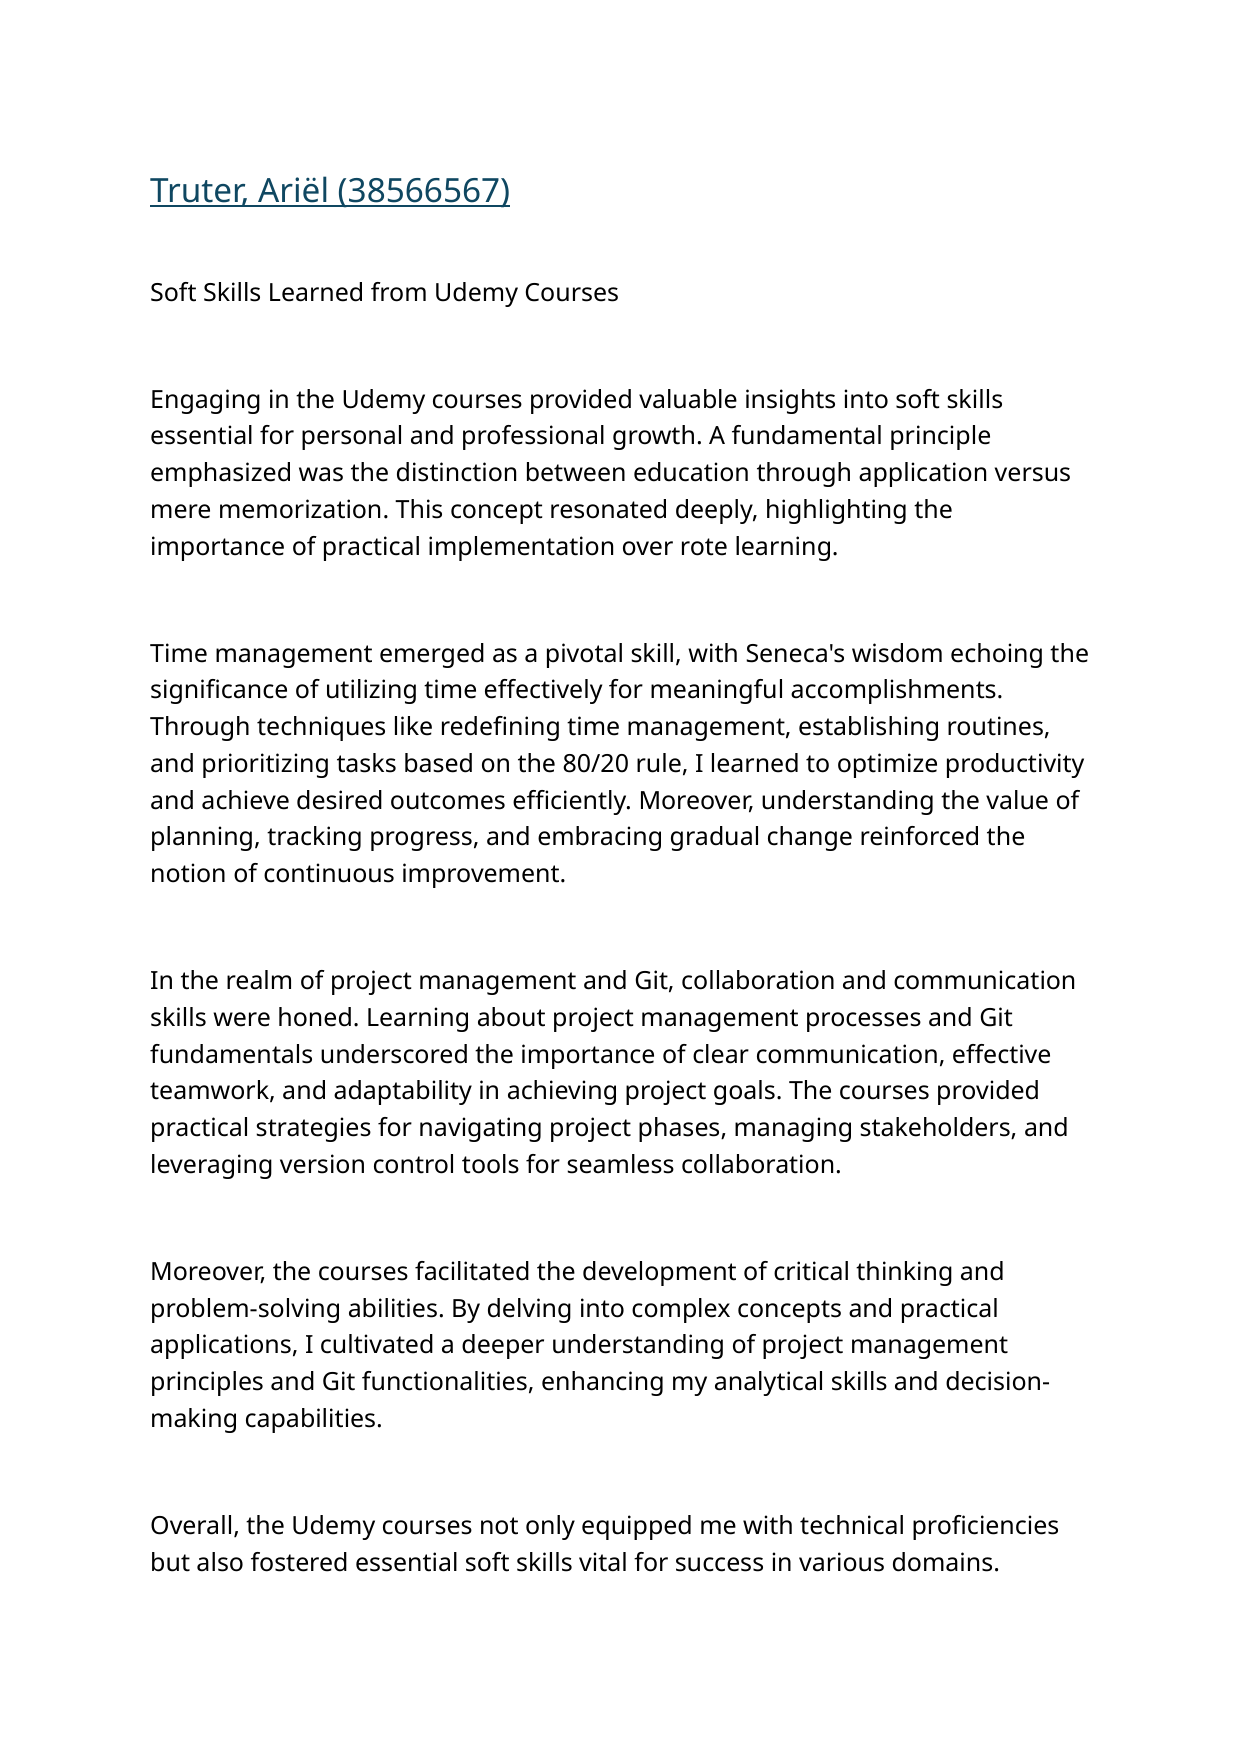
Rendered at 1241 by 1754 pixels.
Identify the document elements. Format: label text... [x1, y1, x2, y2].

text Engaging in the Udemy courses provided valuable insights into soft skills essential for personal and professional growth. A fundamental principle emphasized was the distinction between education through application versus mere memorization. This concept resonated deeply, highlighting the importance of practical implementation over rote learning. [150, 381, 1090, 562]
text Moreover, the courses facilitated the development of critical thinking and problem-solving abilities. By delving into complex concepts and practical applications, I cultivated a deeper understanding of project management principles and Git functionalities, enhancing my analytical skills and decision-making capabilities. [150, 1253, 1090, 1434]
text Time management emerged as a pivotal skill, with Seneca's wisdom echoing the significance of utilizing time effectively for meaningful accomplishments. Through techniques like redefining time management, establishing routines, and prioritizing tasks based on the 80/20 rule, I learned to optimize productivity and achieve desired outcomes efficiently. Moreover, understanding the value of planning, tracking progress, and embracing gradual change reinforced the notion of continuous improvement. [150, 635, 1090, 890]
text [150, 1507, 1090, 1578]
text Soft Skills Learned from Udemy Courses [150, 274, 1090, 308]
text In the realm of project management and Git, collaboration and communication skills were honed. Learning about project management processes and Git fundamentals underscored the importance of clear communication, effective teamwork, and adaptability in achieving project goals. The courses provided practical strategies for navigating project phases, managing stakeholders, and leveraging version control tools for seamless collaboration. [150, 963, 1090, 1181]
subtitle Truter, Ariël (38566567) [150, 167, 1090, 212]
